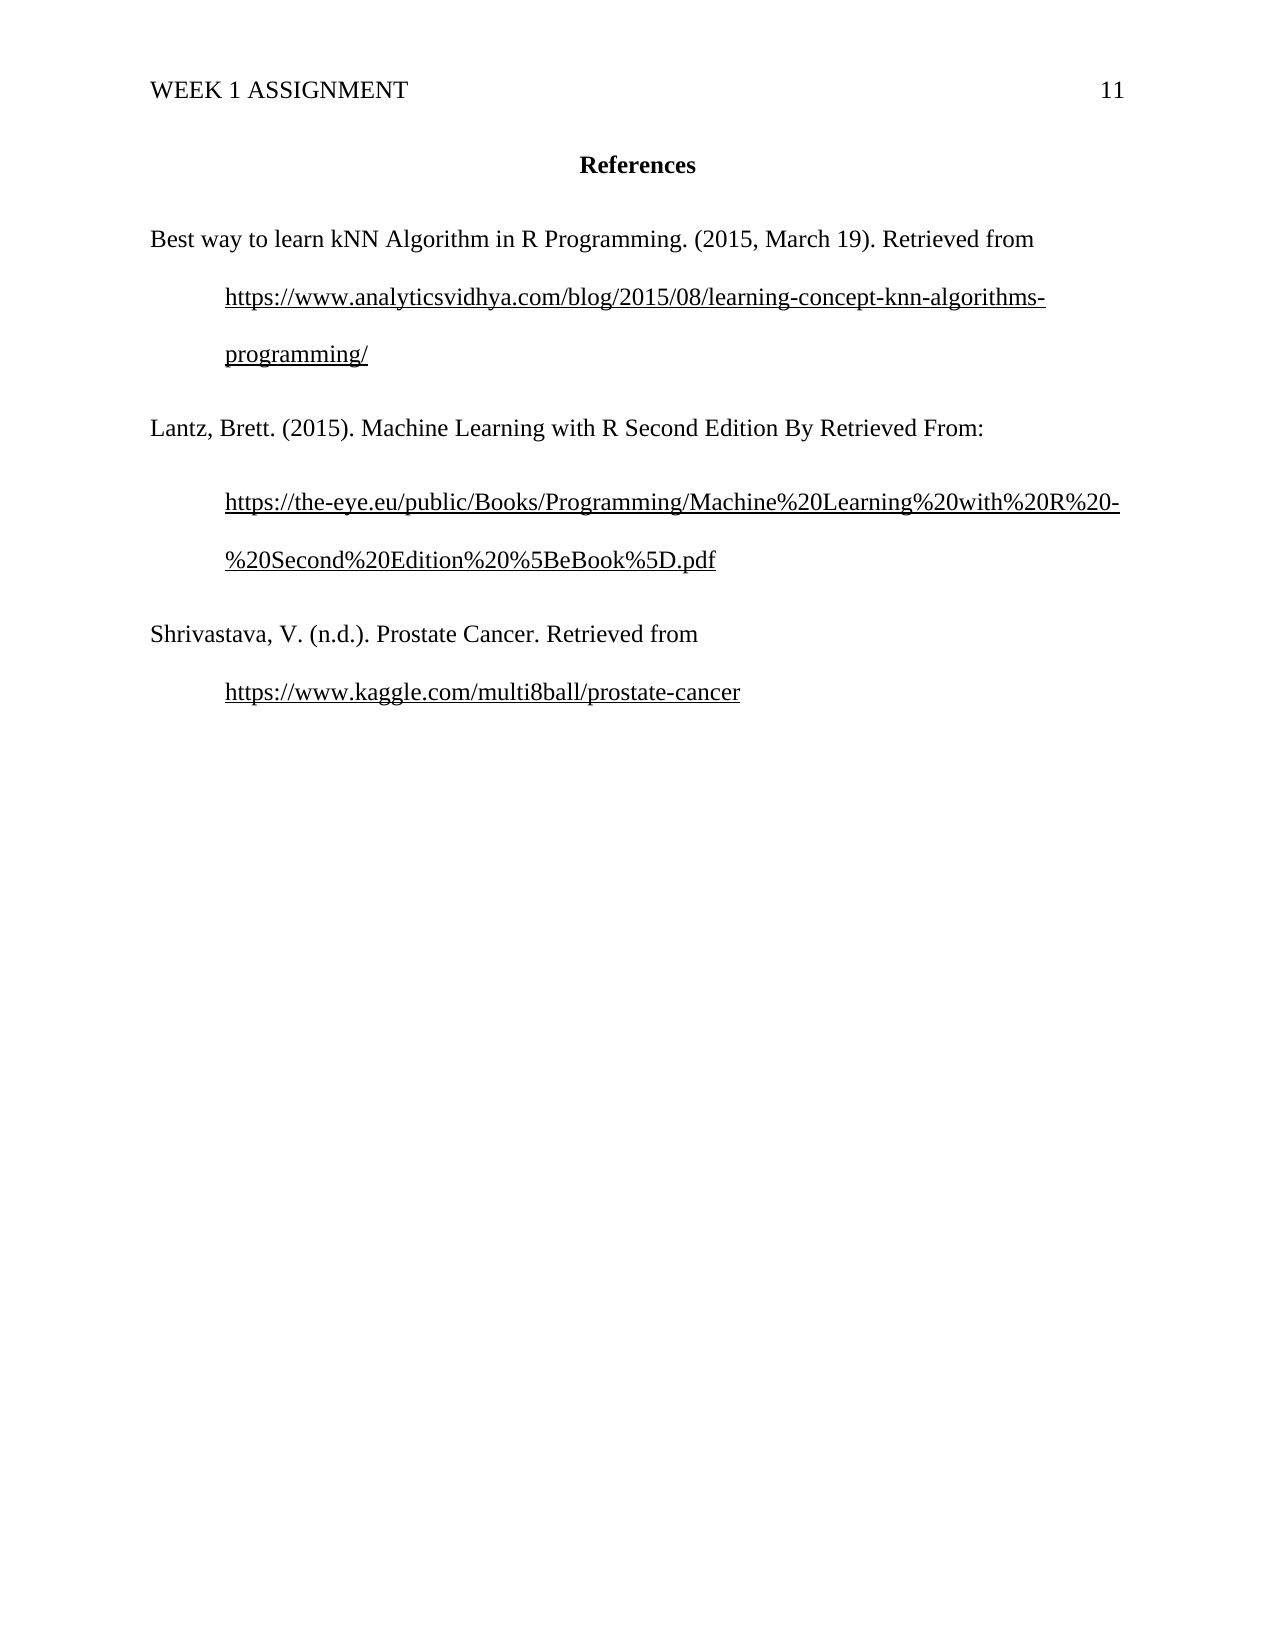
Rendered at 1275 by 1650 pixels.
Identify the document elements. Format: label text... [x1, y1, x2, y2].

text References [150, 150, 1125, 179]
text Best way to learn kNN Algorithm in R Programming. (2015, March 19). Retrieved from https://www.analyticsvidhya.com/blog/2015/08/learning-concept-knn-algorithms- programming/ [150, 224, 1125, 368]
text Shrivastava, V. (n.d.). Prostate Cancer. Retrieved from https://www.kaggle.com/multi8ball/prostate- cancer [150, 619, 1125, 705]
text https://the-eye.eu/public/Books/Programming/Machine%20Learning%20with%20R%20- %20Second%20Edition%20%5BeBook%5D.pdf [150, 487, 1125, 574]
text Lantz, Brett. (2015). Machine Learning with R Second Edition By Retrieved From: [282, 413, 1125, 442]
